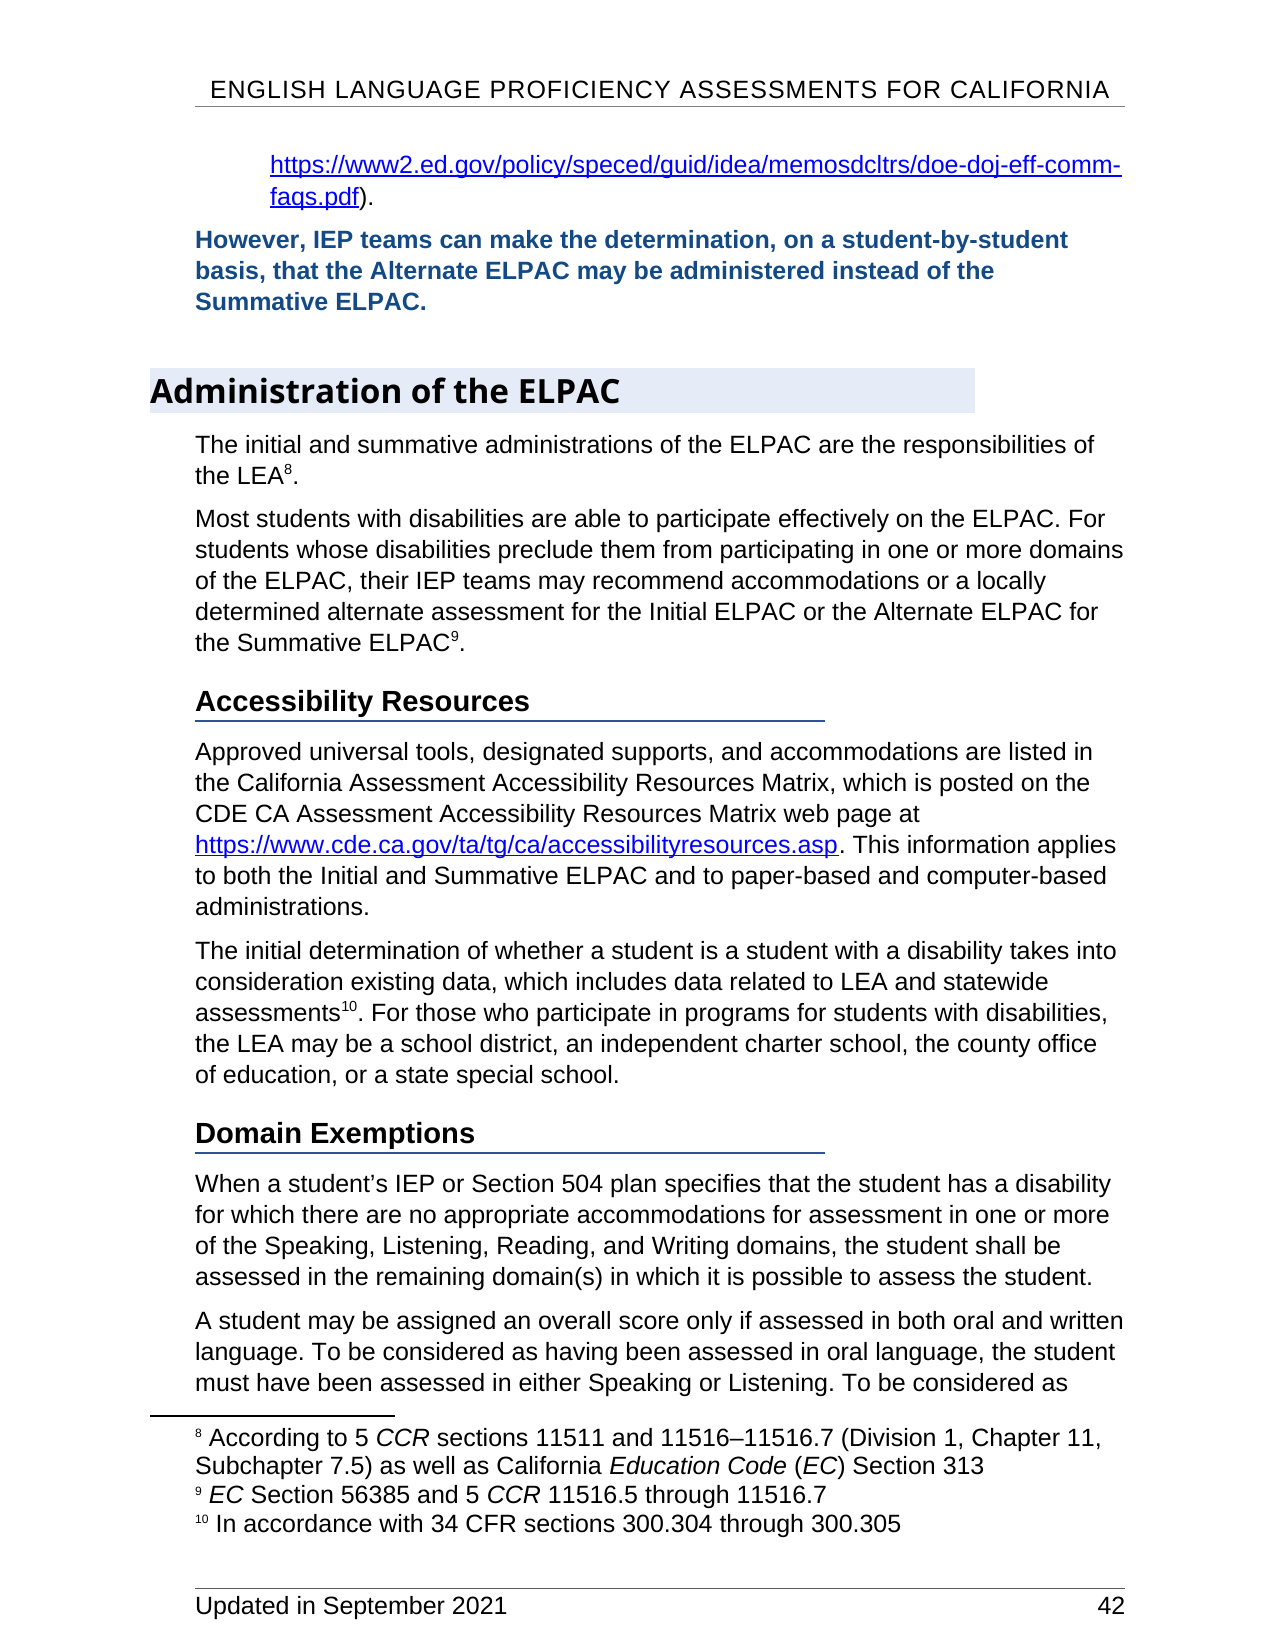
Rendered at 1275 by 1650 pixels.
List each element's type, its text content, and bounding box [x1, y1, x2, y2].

text Most students with disabilities are able to participate effectively on the ELPAC. For students whose disabilities preclude them from participating in one or more domains of the ELPAC, their IEP teams may recommend accommodations or a locally determined alternate assessment for the Initial ELPAC or the Alternate ELPAC for the Summative ELPAC. [195, 504, 1125, 657]
subtitle Accessibility Resources [195, 684, 825, 720]
text Approved universal tools, designated supports, and accommodations are listed in the California Assessment Accessibility Resources Matrix, which is posted on the CDE CA Assessment Accessibility Resources Matrix web page at https://www.cde.ca.gov/ta/tg/ca/accessibilityresources.asp. This information applies to both the Initial and Summative ELPAC and to paper-based and computer-based administrations. [195, 737, 1125, 921]
text However, IEP teams can make the determination, on a student-by-student basis, that the Alternate ELPAC may be administered instead of the Summative ELPAC. [195, 225, 1125, 316]
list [232, 150, 1125, 210]
text The initial and summative administrations of the ELPAC are the responsibilities of the LEA. [195, 429, 1125, 489]
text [195, 1306, 1125, 1396]
subtitle Domain Exemptions [195, 1116, 825, 1152]
text The initial determination of whether a student is a student with a disability takes into consideration existing data, which includes data related to LEA and statewide assessments. For those who participate in programs for students with disabilities, the LEA may be a school district, an independent charter school, the county office of education, or a state special school. [195, 936, 1125, 1089]
subtitle Administration of the ELPAC [150, 368, 975, 413]
text When a student’s IEP or Section 504 plan specifies that the student has a disability for which there are no appropriate accommodations for assessment in one or more of the Speaking, Listening, Reading, and Writing domains, the student shall be assessed in the remaining domain(s) in which it is possible to assess the student. [195, 1169, 1125, 1291]
